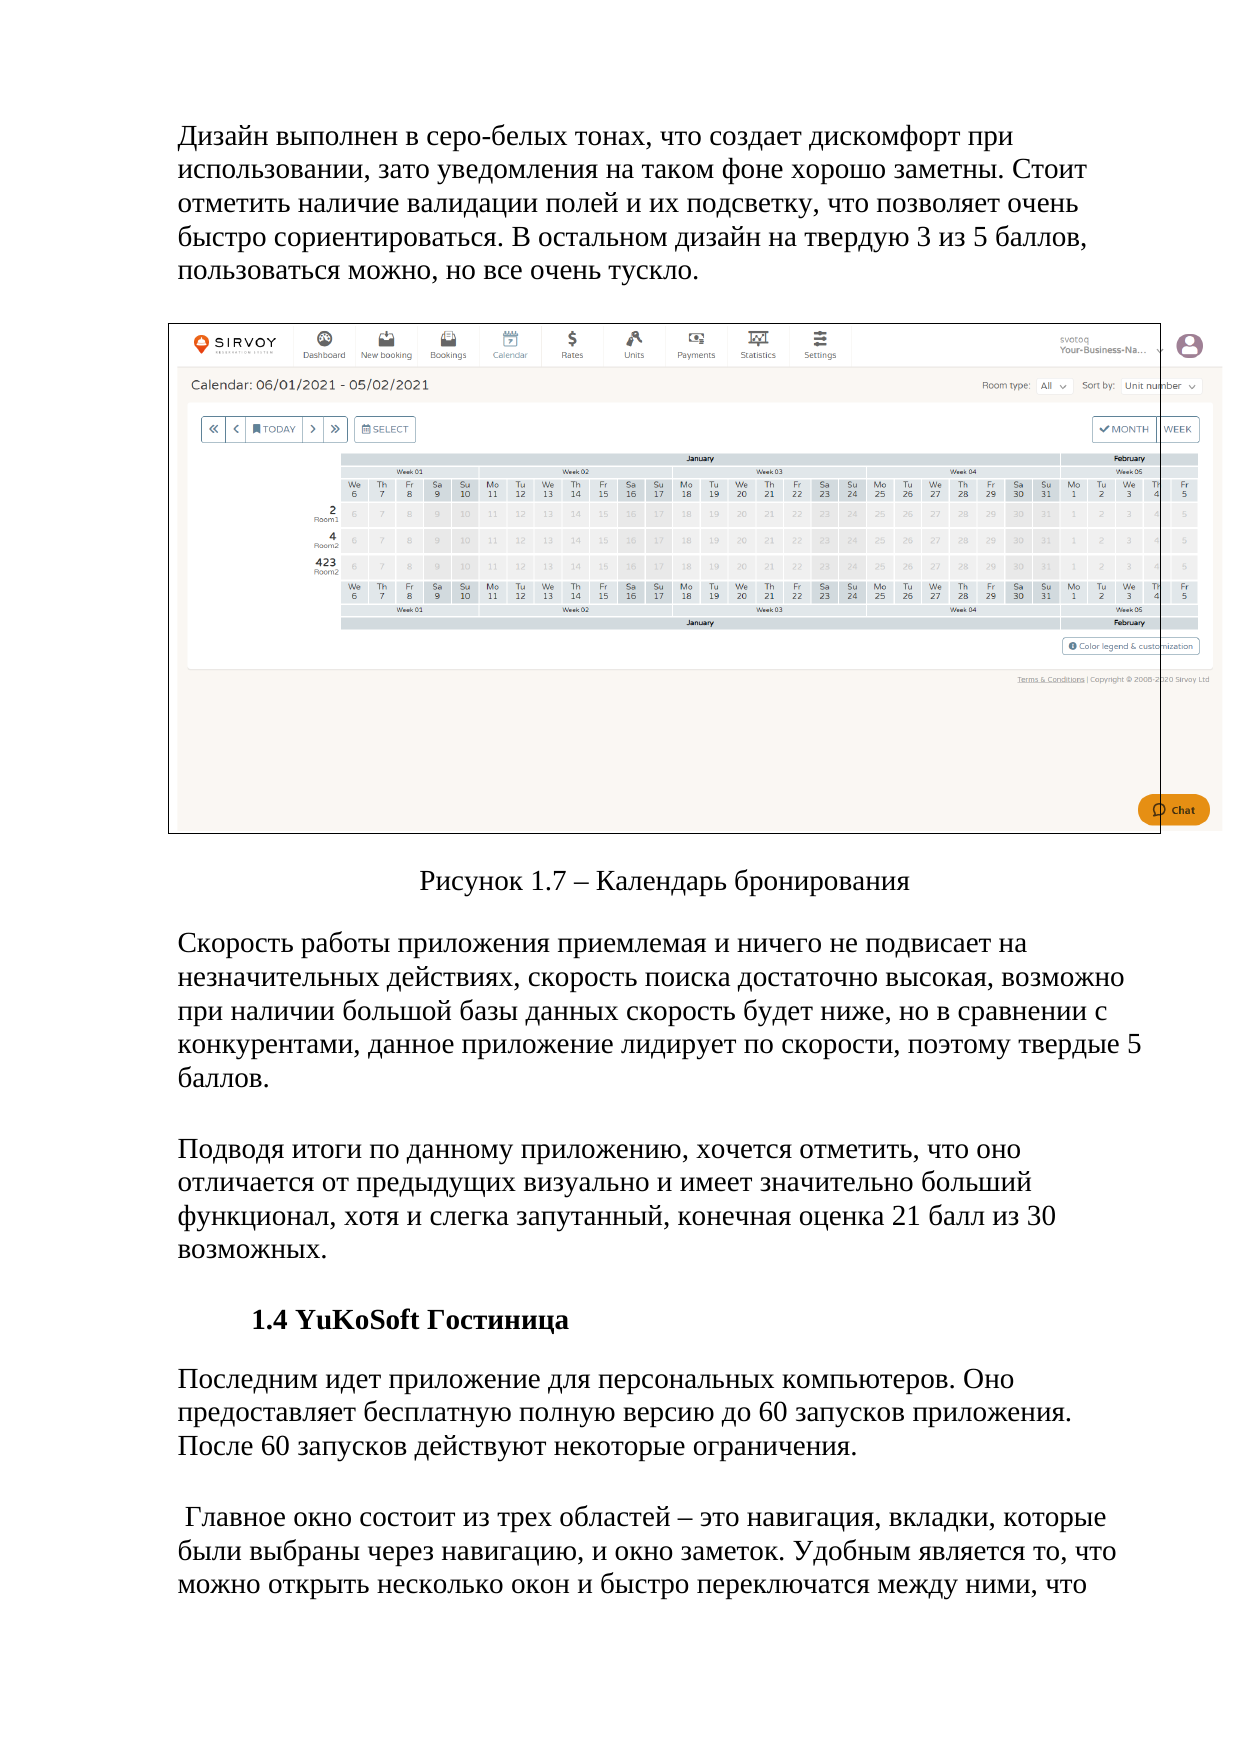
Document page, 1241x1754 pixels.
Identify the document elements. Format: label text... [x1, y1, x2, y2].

text Подводя итоги по данному приложению, хочется отметить, что оно отличается от предыдущих визуально и имеет значительно больший функционал, хотя и слегка запутанный, конечная оценка 21 балл из 30 возможных. [177, 1131, 1143, 1265]
text Рисунок 1.7 – Календарь бронирования [177, 863, 1152, 896]
picture [1161, 326, 1223, 831]
text Последним идет приложение для персональных компьютеров. Оно предоставляет бесплатную полную версию до 60 запусков приложения. После 60 запусков действуют некоторые ограничения. [177, 1361, 1143, 1462]
picture [177, 326, 1160, 831]
text Дизайн выполнен в серо-белых тонах, что создает дискомфорт при использовании, зато уведомления на таком фоне хорошо заметны. Стоит отметить наличие валидации полей и их подсветку, что позволяет очень быстро сориентироваться. В остальном дизайн на твердую 3 из 5 баллов, пользоваться можно, но все очень тускло. [177, 118, 1143, 286]
text Скорость работы приложения приемлемая и ничего не подвисает на незначительных действиях, скорость поиска достаточно высокая, возможно при наличии большой базы данных скорость будет ниже, но в сравнении с конкурентами, данное приложение лидирует по скорости, поэтому твердые 5 баллов. [177, 926, 1143, 1093]
list YuKoSoft Гостиница [177, 1302, 1152, 1336]
